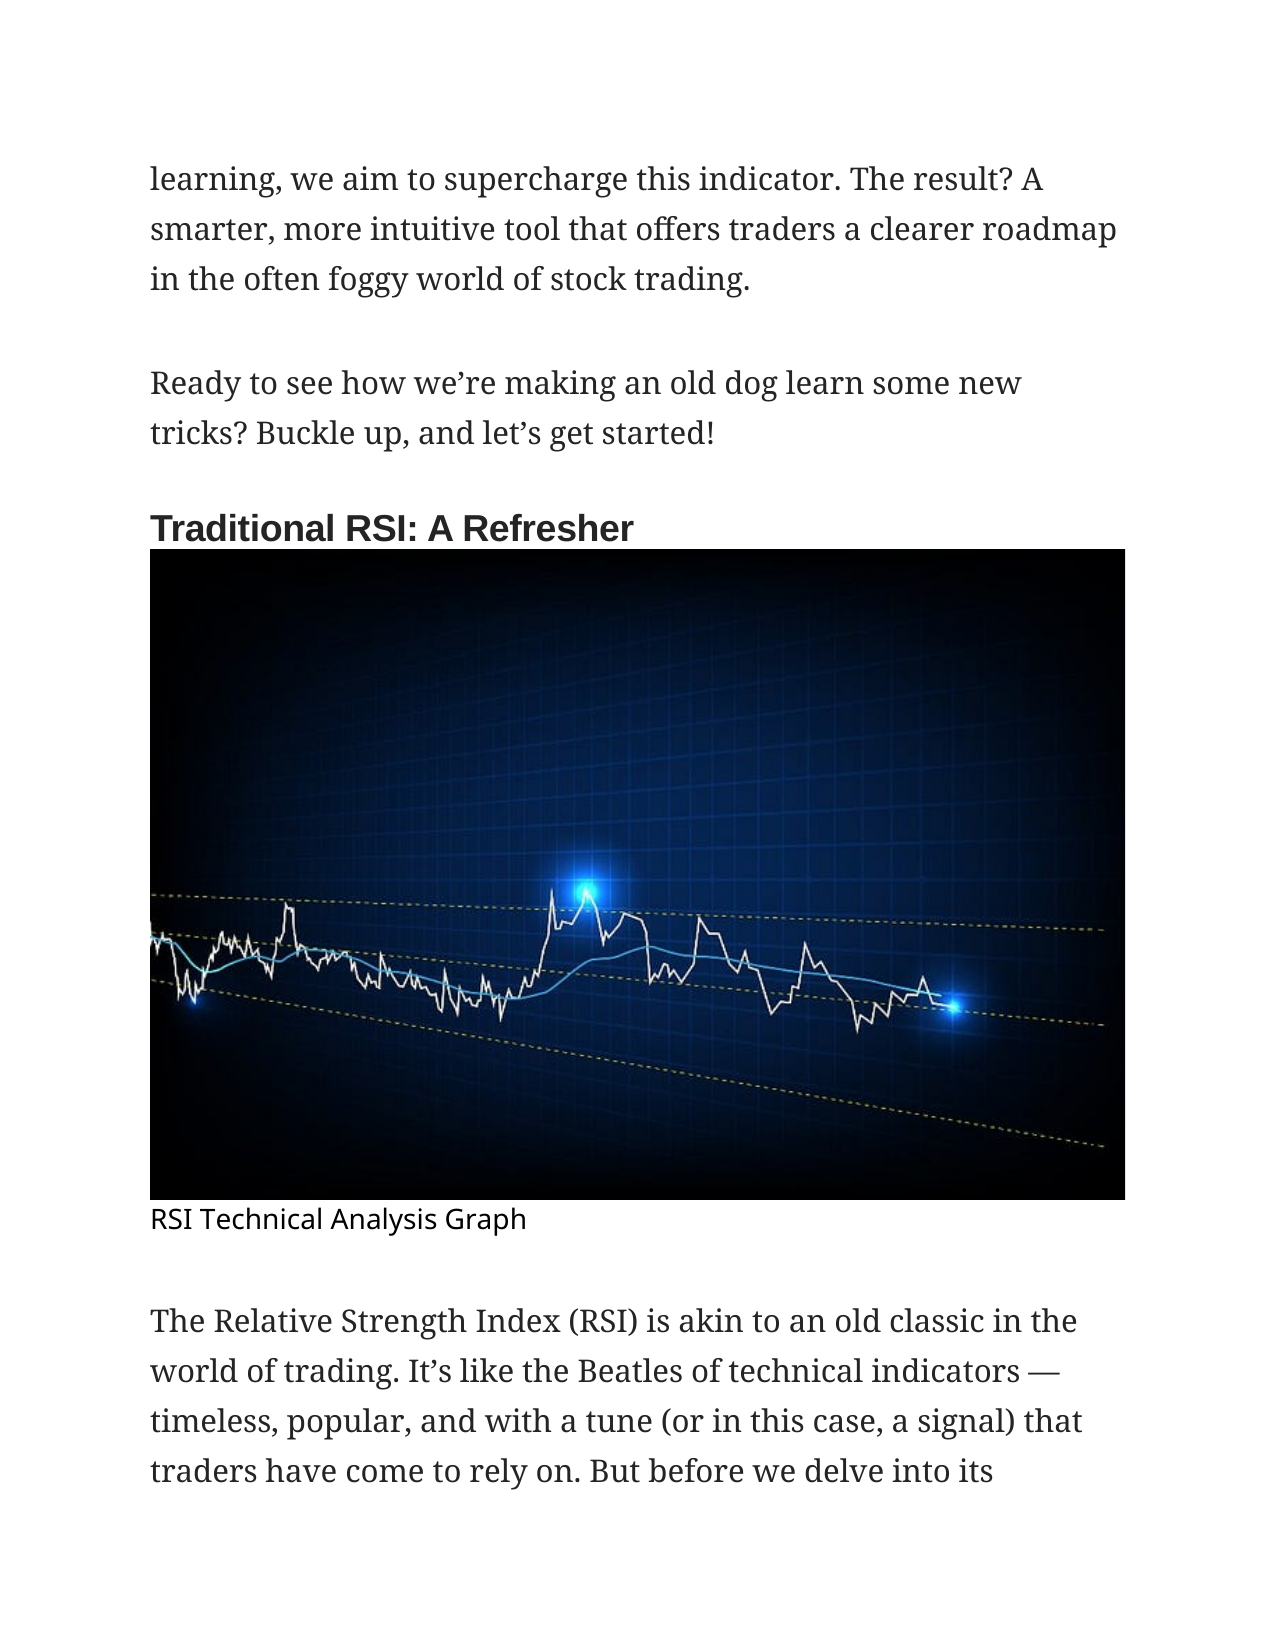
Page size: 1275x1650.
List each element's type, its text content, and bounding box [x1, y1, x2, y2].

picture [150, 549, 1125, 1200]
text Ready to see how we’re making an old dog learn some new tricks? Buckle up, and let’s get started! [150, 353, 1125, 453]
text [150, 150, 1125, 300]
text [150, 1291, 1125, 1491]
text Traditional RSI: A Refresher [150, 502, 1125, 549]
text RSI Technical Analysis Graph [150, 1200, 1125, 1238]
